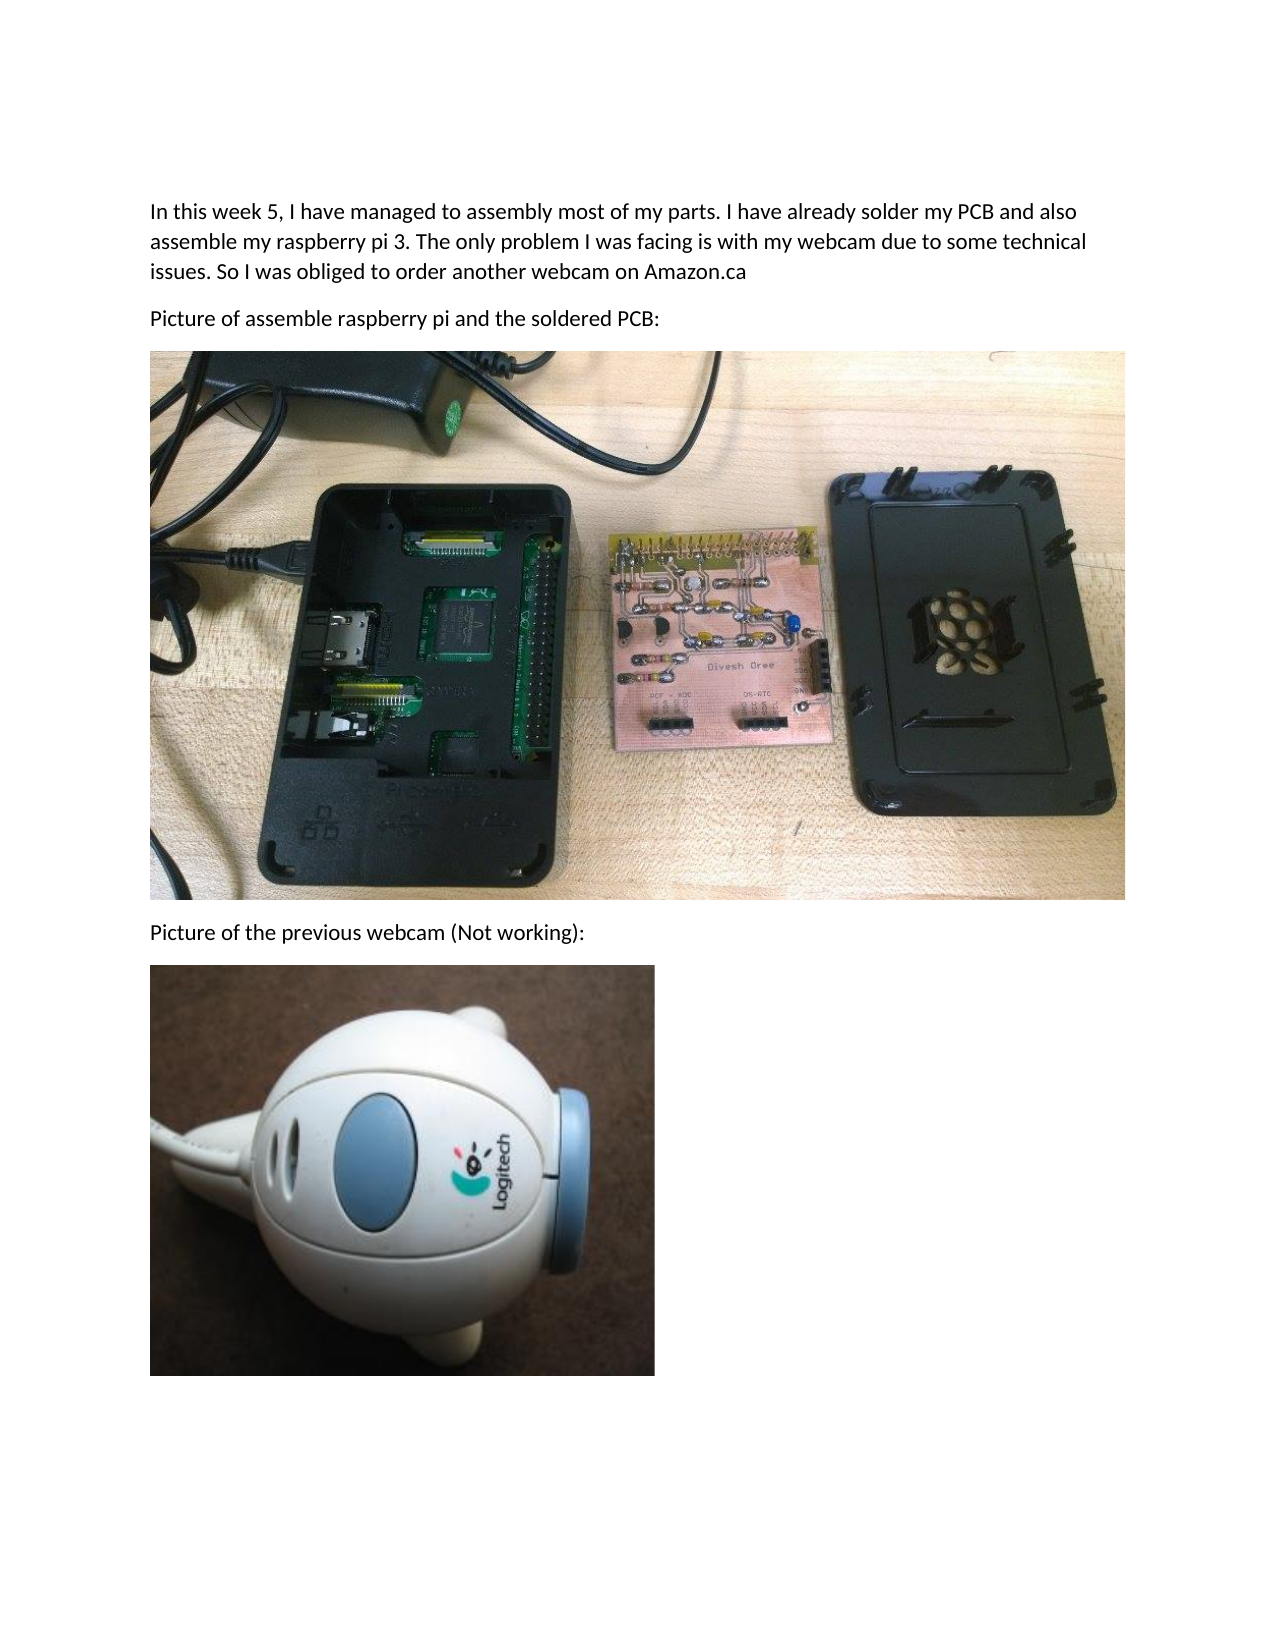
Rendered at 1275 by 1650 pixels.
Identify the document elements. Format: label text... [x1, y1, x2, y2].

text In this week 5, I have managed to assembly most of my parts. I have already solder my PCB and also assemble my raspberry pi 3. The only problem I was facing is with my webcam due to some technical issues. So I was obliged to order another webcam on Amazon.ca [150, 197, 1125, 285]
picture [150, 965, 655, 1376]
text Picture of the previous webcam (Not working): [150, 918, 1125, 946]
text Picture of assemble raspberry pi and the soldered PCB: [150, 304, 1125, 332]
picture [150, 351, 1125, 900]
